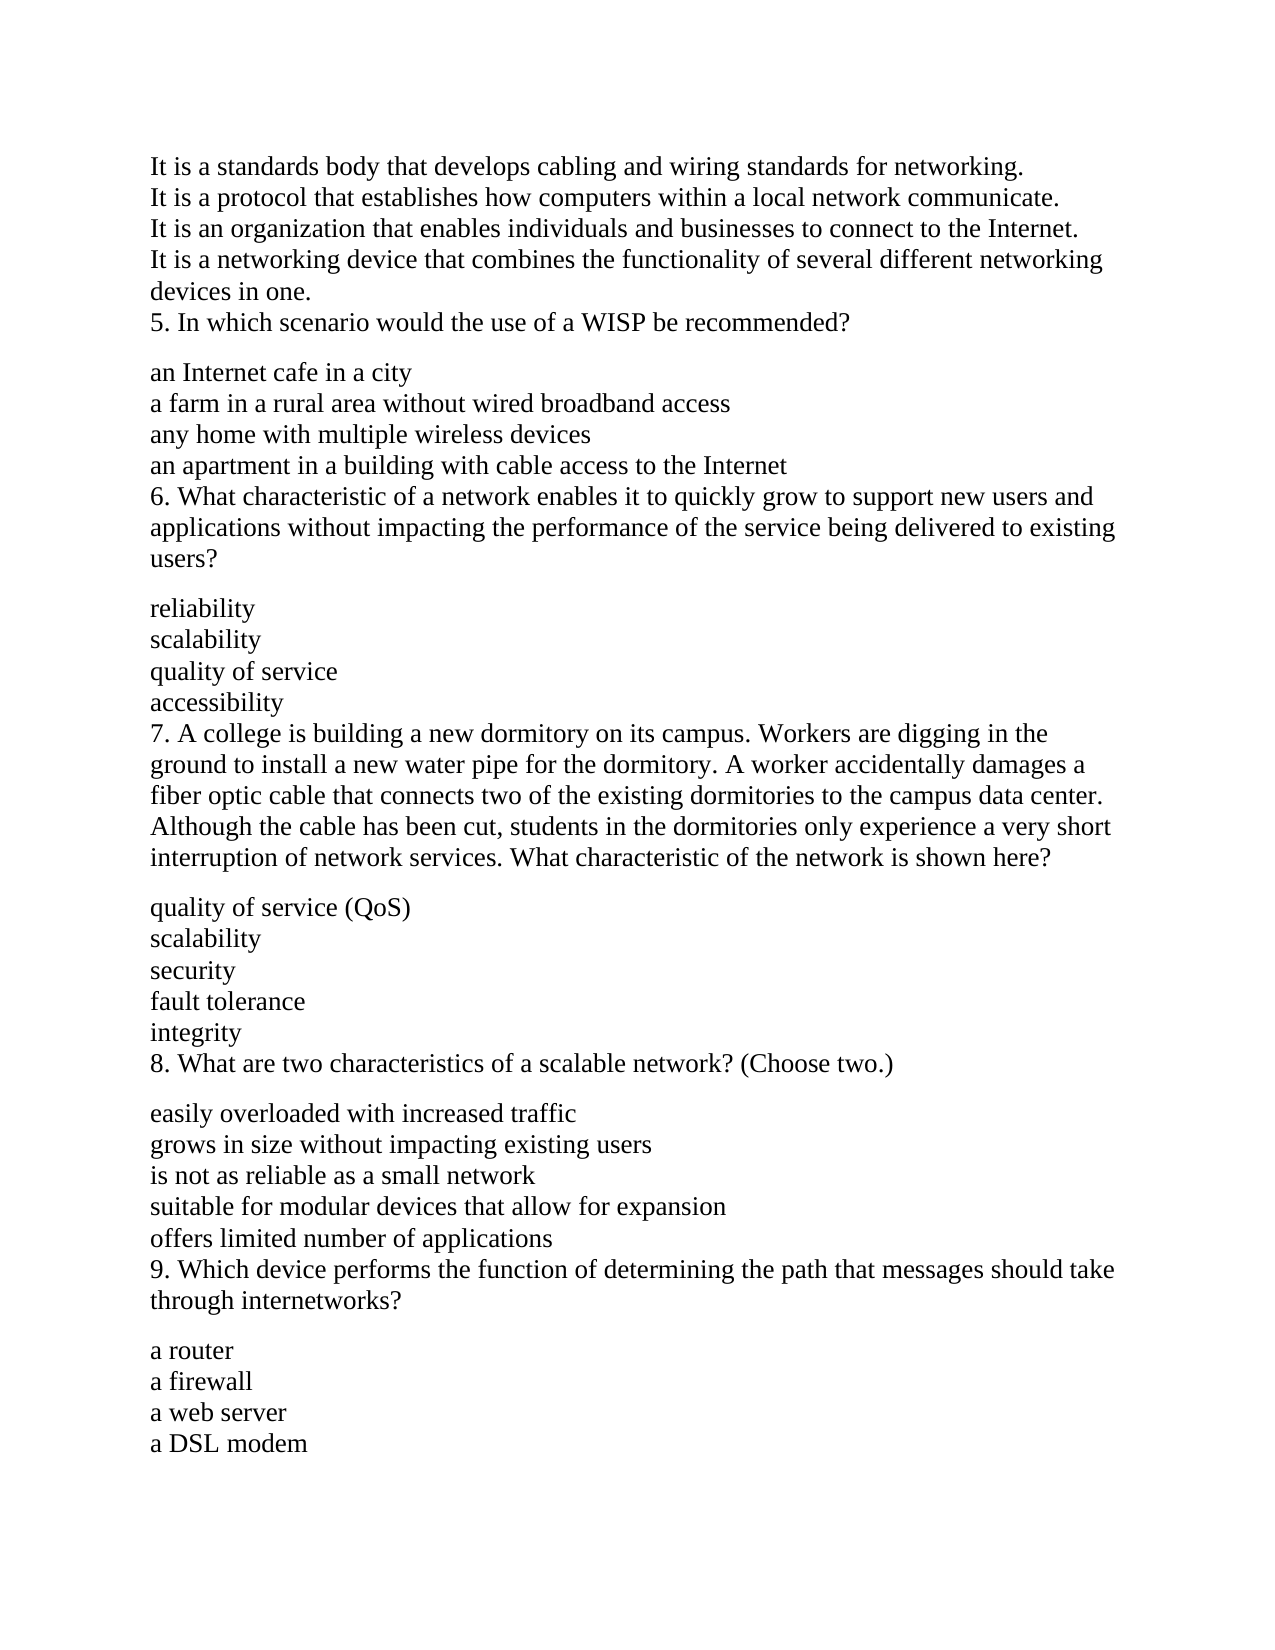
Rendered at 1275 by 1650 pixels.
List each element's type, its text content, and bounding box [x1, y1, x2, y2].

text reliability scalability quality of service accessibility [150, 592, 1125, 717]
text quality of service (QoS) scalability security fault tolerance integrity [150, 891, 1125, 1047]
text a router a firewall a web server a DSL modem [150, 1334, 1125, 1458]
text easily overloaded with increased traffic grows in size without impacting existing users is not as reliable as a small network suitable for modular devices that allow for expansion offers limited number of applications [150, 1097, 1125, 1253]
text 8. What are two characteristics of a scalable network? (Choose two.) [150, 1047, 1125, 1078]
text 6. What characteristic of a network enables it to quickly grow to support new users and applications without impacting the performance of the service being delivered to existing users? [150, 480, 1125, 574]
text 7. A college is building a new dormitory on its campus. Workers are digging in the ground to install a new water pipe for the dormitory. A worker accidentally damages a fiber optic cable that connects two of the existing dormitories to the campus data center. Although the cable has been cut, students in the dormitories only experience a very short interruption of network services. What characteristic of the network is shown here? [150, 717, 1125, 873]
text It is a standards body that develops cabling and wiring standards for networking. It is a protocol that establishes how computers within a local network communicate. It is an organization that enables individuals and businesses to connect to the Internet. It is a networking device that combines the functionality of several different networking devices in one. [150, 150, 1125, 306]
text 5. In which scenario would the use of a WISP be recommended? [150, 306, 1125, 337]
text an Internet cafe in a city a farm in a rural area without wired broadband access any home with multiple wireless devices an apartment in a building with cable access to the Internet [150, 356, 1125, 480]
text 9. Which device performs the function of determining the path that messages should take through internetworks? [150, 1253, 1125, 1315]
